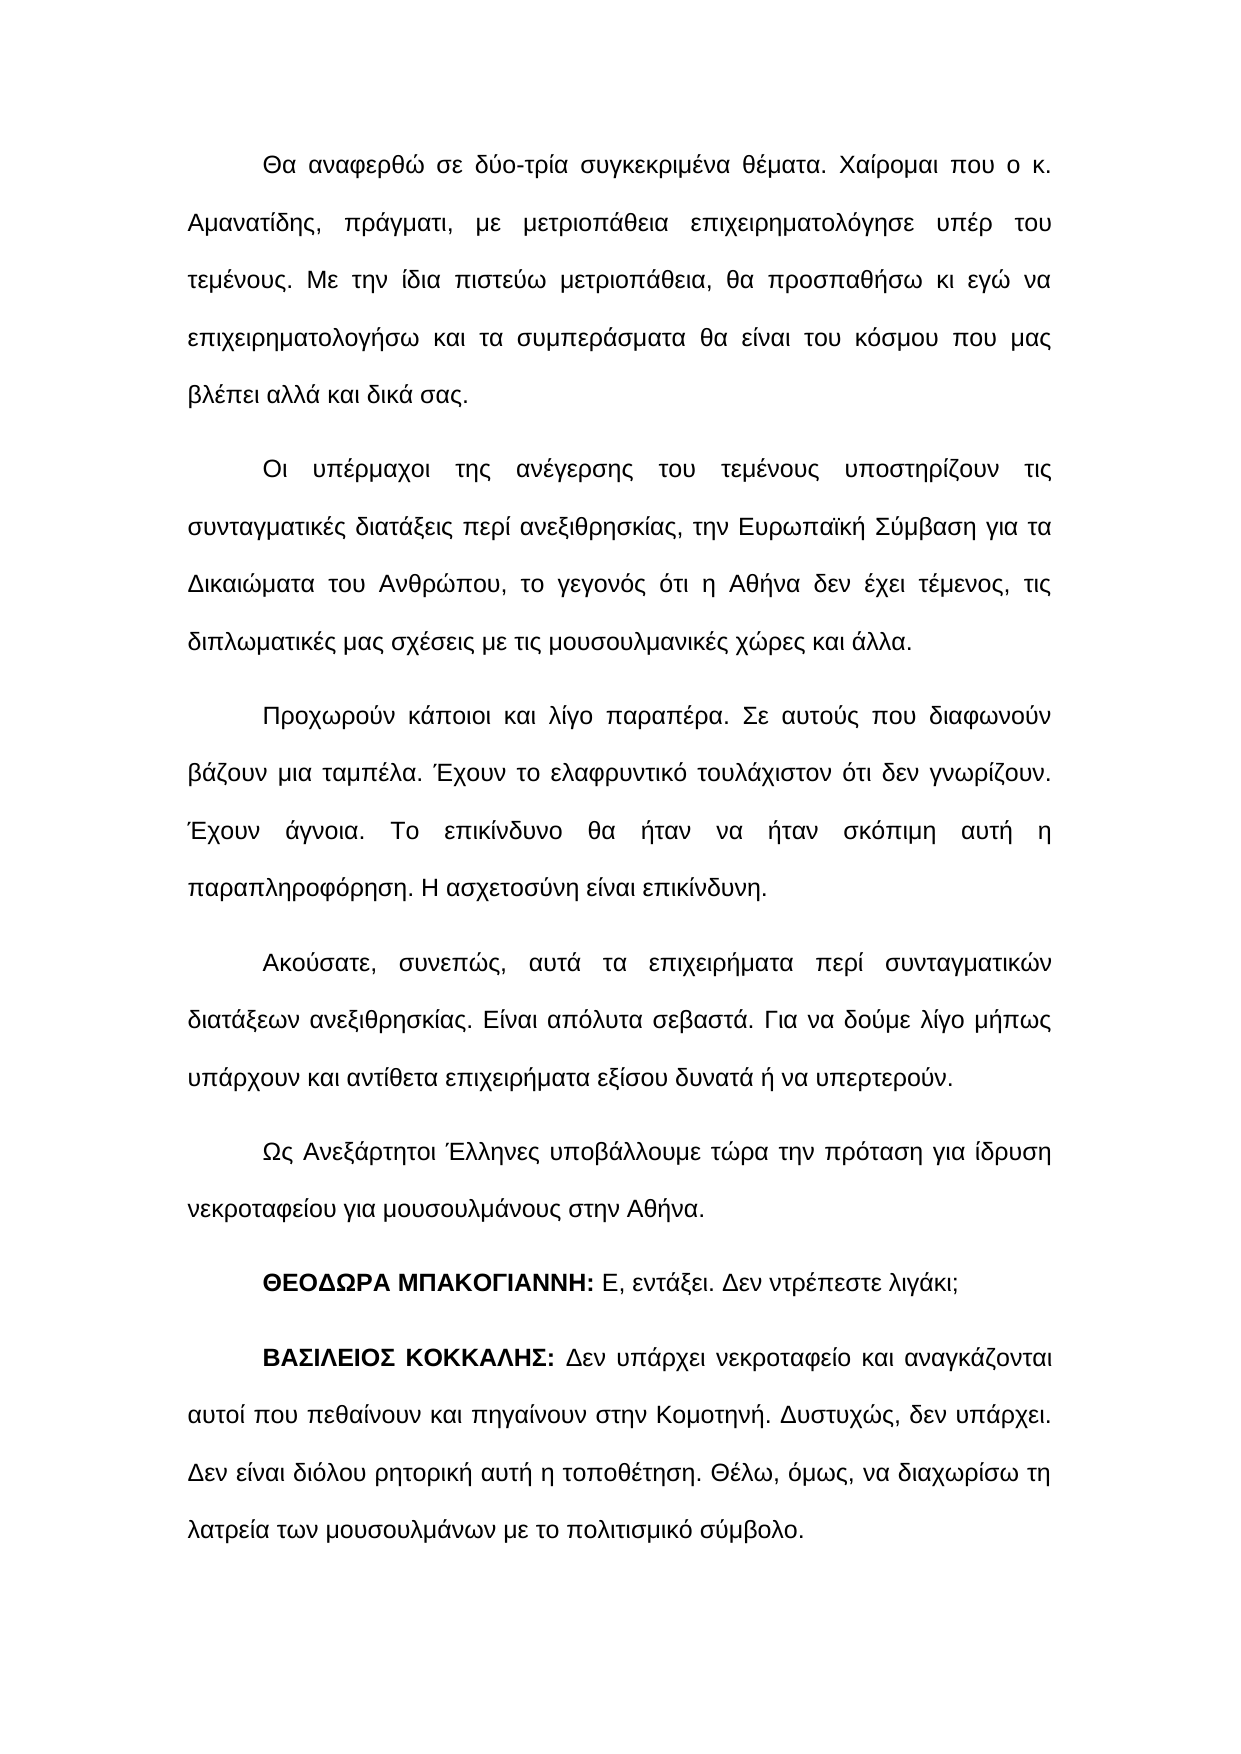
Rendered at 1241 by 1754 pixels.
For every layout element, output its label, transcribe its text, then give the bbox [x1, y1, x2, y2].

text Ακούσατε, συνεπώς, αυτά τα επιχειρήματα περί συνταγματικών διατάξεων ανεξιθρησκίας. Είναι απόλυτα σεβαστά. Για να δούμε λίγο μήπως υπάρχουν και αντίθετα επιχειρήματα εξίσου δυνατά ή να υπερτερούν. [187, 947, 1053, 1091]
text Θα αναφερθώ σε δύο-τρία συγκεκριμένα θέματα. Χαίρομαι που ο κ. Αμανατίδης, πράγματι, με μετριοπάθεια επιχειρηματολόγησε υπέρ του τεμένους. Με την ίδια πιστεύω μετριοπάθεια, θα προσπαθήσω κι εγώ να επιχειρηματολογήσω και τα συμπεράσματα θα είναι του κόσμου που μας βλέπει αλλά και δικά σας. [187, 150, 1053, 409]
text Ως Ανεξάρτητοι Έλληνες υποβάλλουμε τώρα την πρόταση για ίδρυση νεκροταφείου για μουσουλμάνους στην Αθήνα. [187, 1137, 1053, 1223]
text ΒΑΣΙΛΕΙΟΣ ΚΟΚΚΑΛΗΣ: Δεν υπάρχει νεκροταφείο και αναγκάζονται αυτοί που πεθαίνουν και πηγαίνουν στην Κομοτηνή. Δυστυχώς, δεν υπάρχει. Δεν είναι διόλου ρητορική αυτή η τοποθέτηση. Θέλω, όμως, να διαχωρίσω τη λατρεία των μουσουλμάνων με το πολιτισμικό σύμβολο. [187, 1342, 1053, 1544]
text Προχωρούν κάποιοι και λίγο παραπέρα. Σε αυτούς που διαφωνούν βάζουν μια ταμπέλα. Έχουν το ελαφρυντικό τουλάχιστον ότι δεν γνωρίζουν. Έχουν άγνοια. Το επικίνδυνο θα ήταν να ήταν σκόπιμη αυτή η παραπληροφόρηση. Η ασχετοσύνη είναι επικίνδυνη. [187, 701, 1053, 902]
text Οι υπέρμαχοι της ανέγερσης του τεμένους υποστηρίζουν τις συνταγματικές διατάξεις περί ανεξιθρησκίας, την Ευρωπαϊκή Σύμβαση για τα Δικαιώματα του Ανθρώπου, το γεγονός ότι η Αθήνα δεν έχει τέμενος, τις διπλωματικές μας σχέσεις με τις μουσουλμανικές χώρες και άλλα. [187, 454, 1053, 655]
text ΘΕΟΔΩΡΑ ΜΠΑΚΟΓΙΑΝΝΗ: Ε, εντάξει. Δεν ντρέπεστε λιγάκι; [187, 1268, 1053, 1297]
